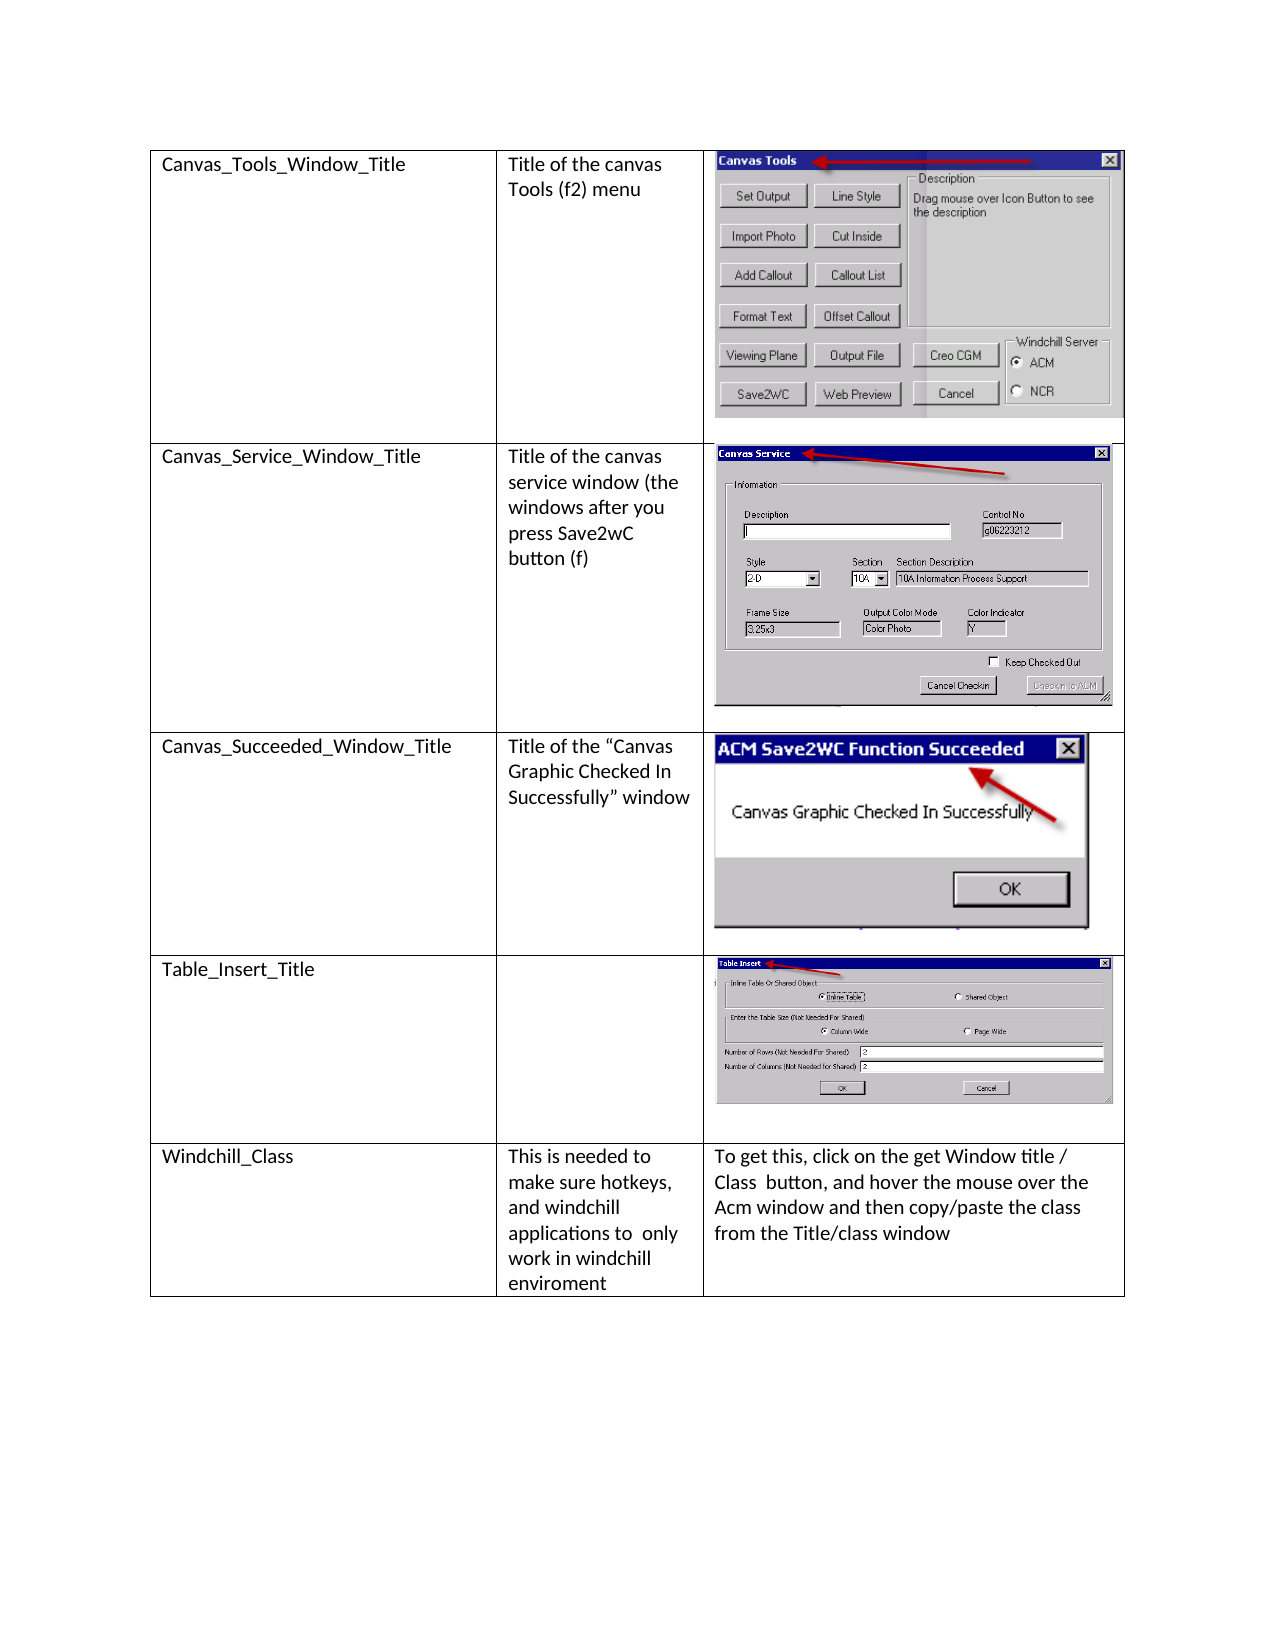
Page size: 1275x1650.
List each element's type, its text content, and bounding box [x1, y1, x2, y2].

table_cell Windchill_Class [151, 1144, 496, 1296]
picture [714, 956, 1114, 1104]
table_cell [497, 956, 703, 1142]
table_cell Title of the canvas service window (the windows after you press Save2wC button (f) [497, 444, 703, 732]
table_cell [704, 151, 1124, 442]
table_cell [704, 956, 1124, 1142]
table_cell Table_Insert_Title [151, 956, 496, 1142]
table_cell Canvas_Succeeded_Window_Title [151, 733, 496, 955]
table_cell Title of the canvas Tools (f2) menu [497, 151, 703, 442]
table_cell To get this, click on the get Window title / Class button, and hover the mouse over the Acm window and then copy/paste the class from the Title/class window [704, 1144, 1124, 1296]
table_cell Canvas_Tools_Window_Title [151, 151, 496, 442]
picture [714, 443, 1113, 707]
table_cell Canvas_Service_Window_Title [151, 444, 496, 732]
picture [714, 151, 1124, 418]
table_cell [704, 444, 1124, 732]
picture [714, 733, 1091, 930]
table_cell [704, 733, 1124, 955]
table_cell Title of the “Canvas Graphic Checked In Successfully” window [497, 733, 703, 955]
table_cell This is needed to make sure hotkeys, and windchill applications to only work in windchill enviroment [497, 1144, 703, 1296]
